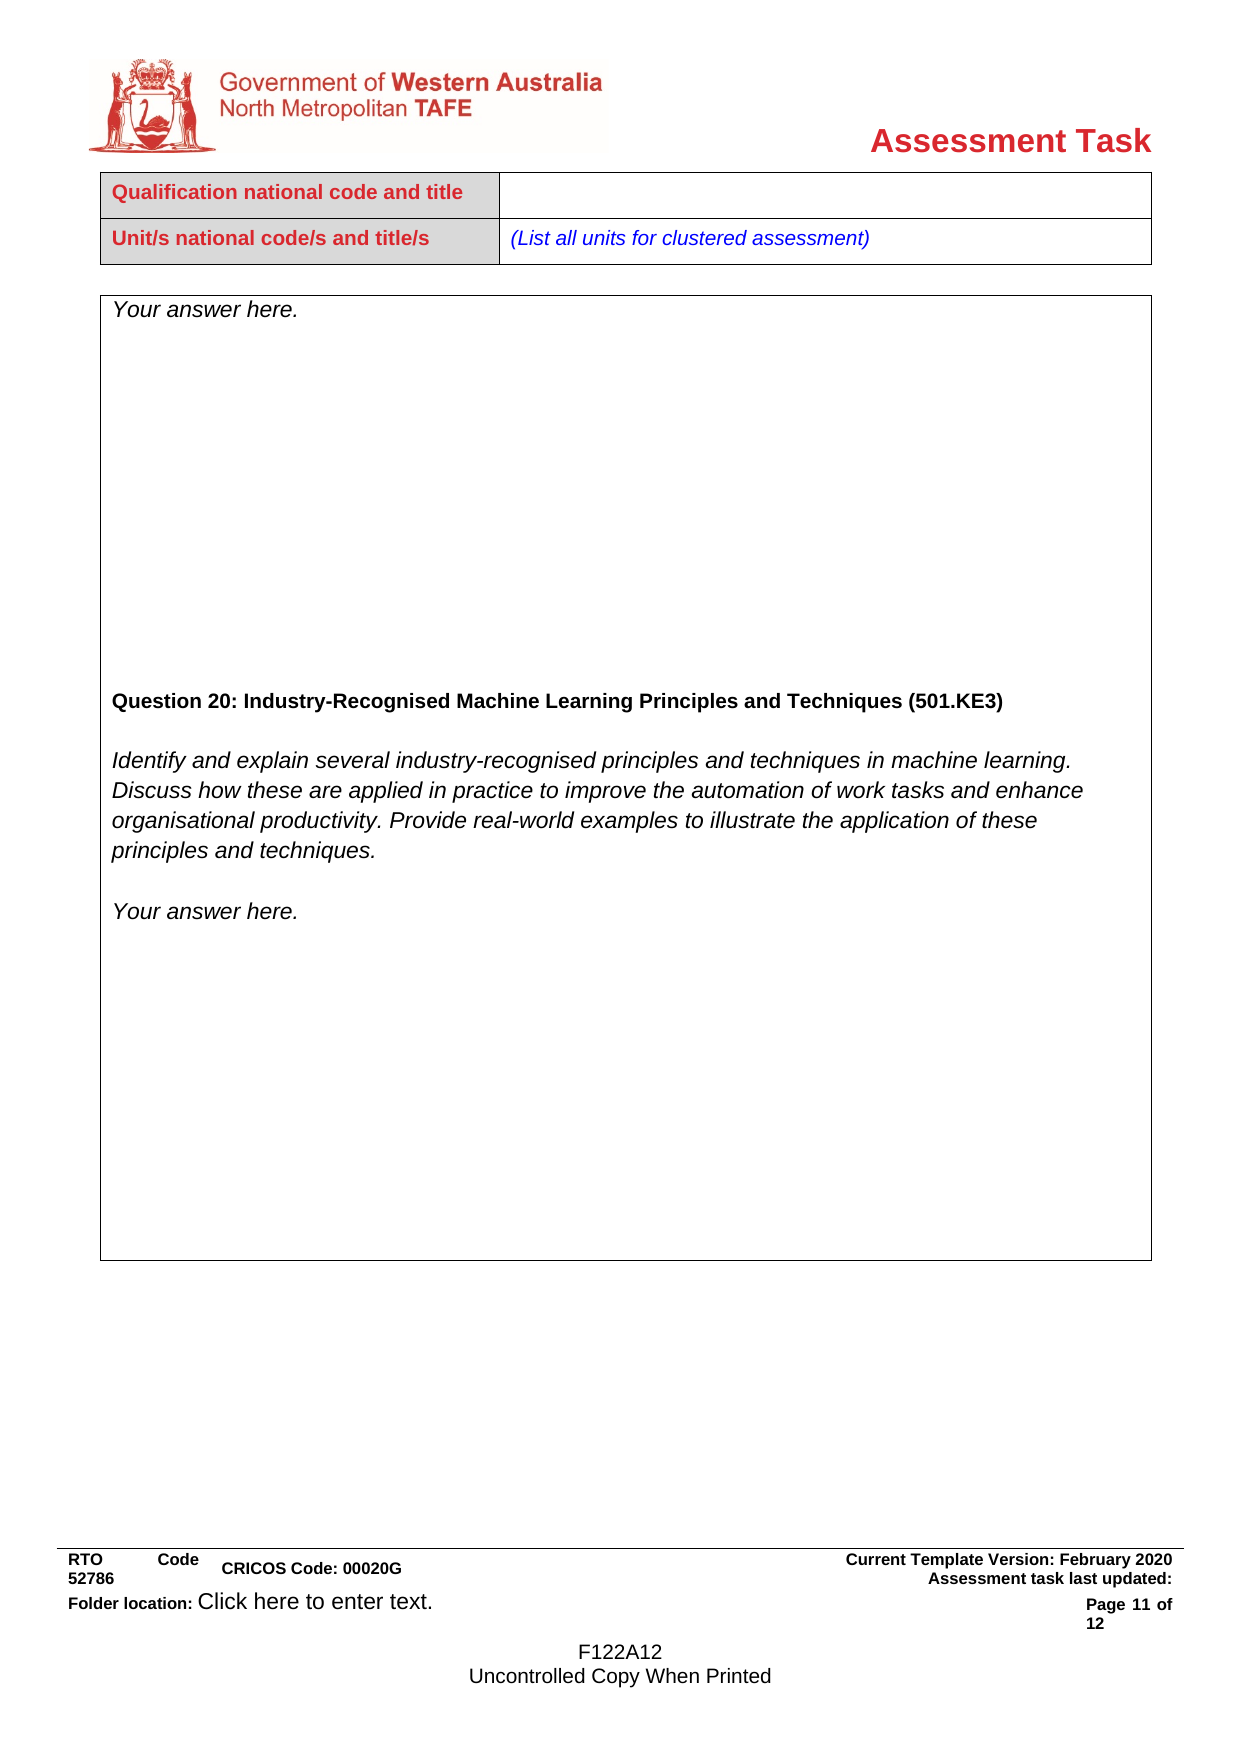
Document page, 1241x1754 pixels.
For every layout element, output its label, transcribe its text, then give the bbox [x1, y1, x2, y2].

picture [88, 59, 609, 153]
